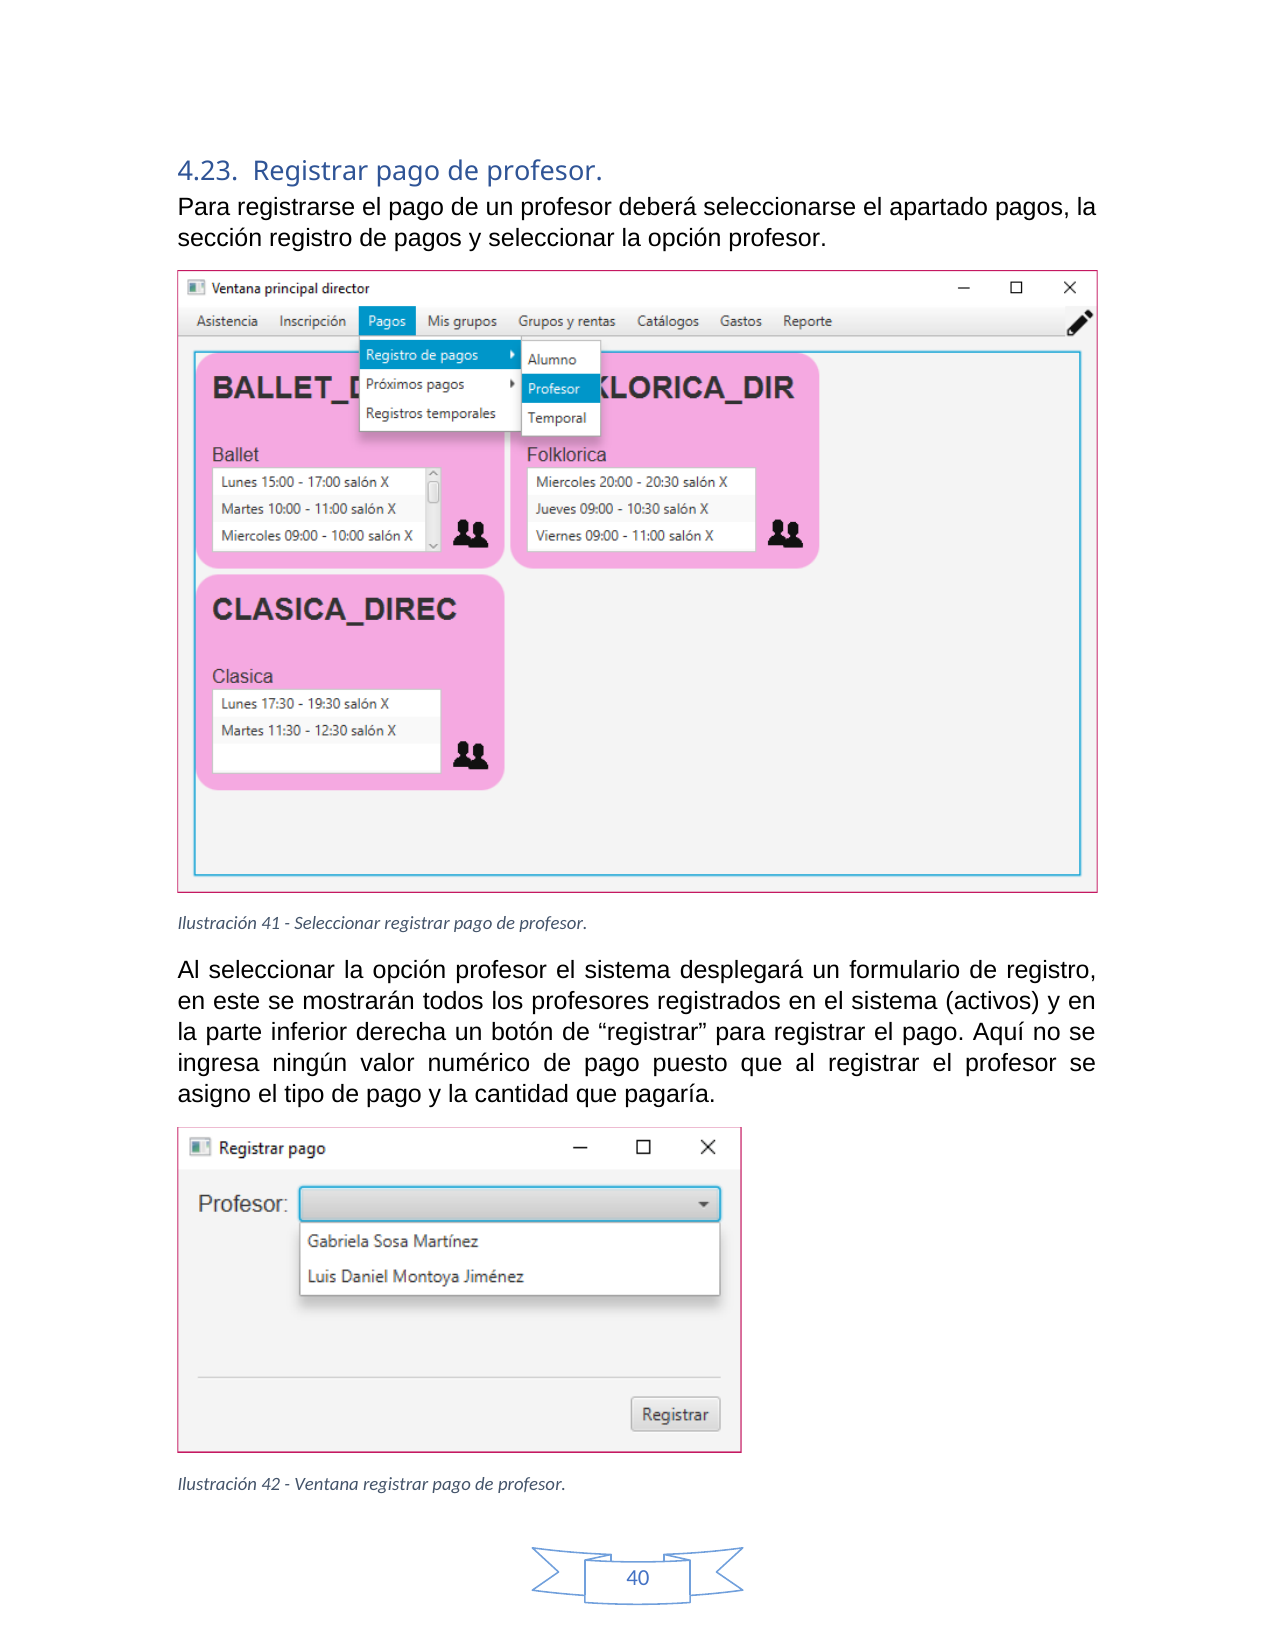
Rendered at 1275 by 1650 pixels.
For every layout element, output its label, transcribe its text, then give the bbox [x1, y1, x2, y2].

text Para registrarse el pago de un profesor deberá seleccionarse el apartado pagos, la sección registro de pagos y seleccionar la opción profesor. [177, 192, 1098, 251]
text Al seleccionar la opción profesor el sistema desplegará un formulario de registro, en este se mostrarán todos los profesores registrados en el sistema (activos) y en la parte inferior derecha un botón de “registrar” para registrar el pago. Aquí no se ingresa ningún valor numérico de pago puesto que al registrar el profesor se asigno el tipo de pago y la cantidad que pagaría. [177, 955, 1098, 1108]
text Ilustración 41 - Seleccionar registrar pago de profesor. [177, 911, 1098, 934]
subtitle Registrar pago de profesor. [177, 152, 1098, 189]
text Ilustración 42 - Ventana registrar pago de profesor. [177, 1472, 1098, 1495]
picture [177, 1127, 742, 1453]
picture [177, 270, 1098, 893]
